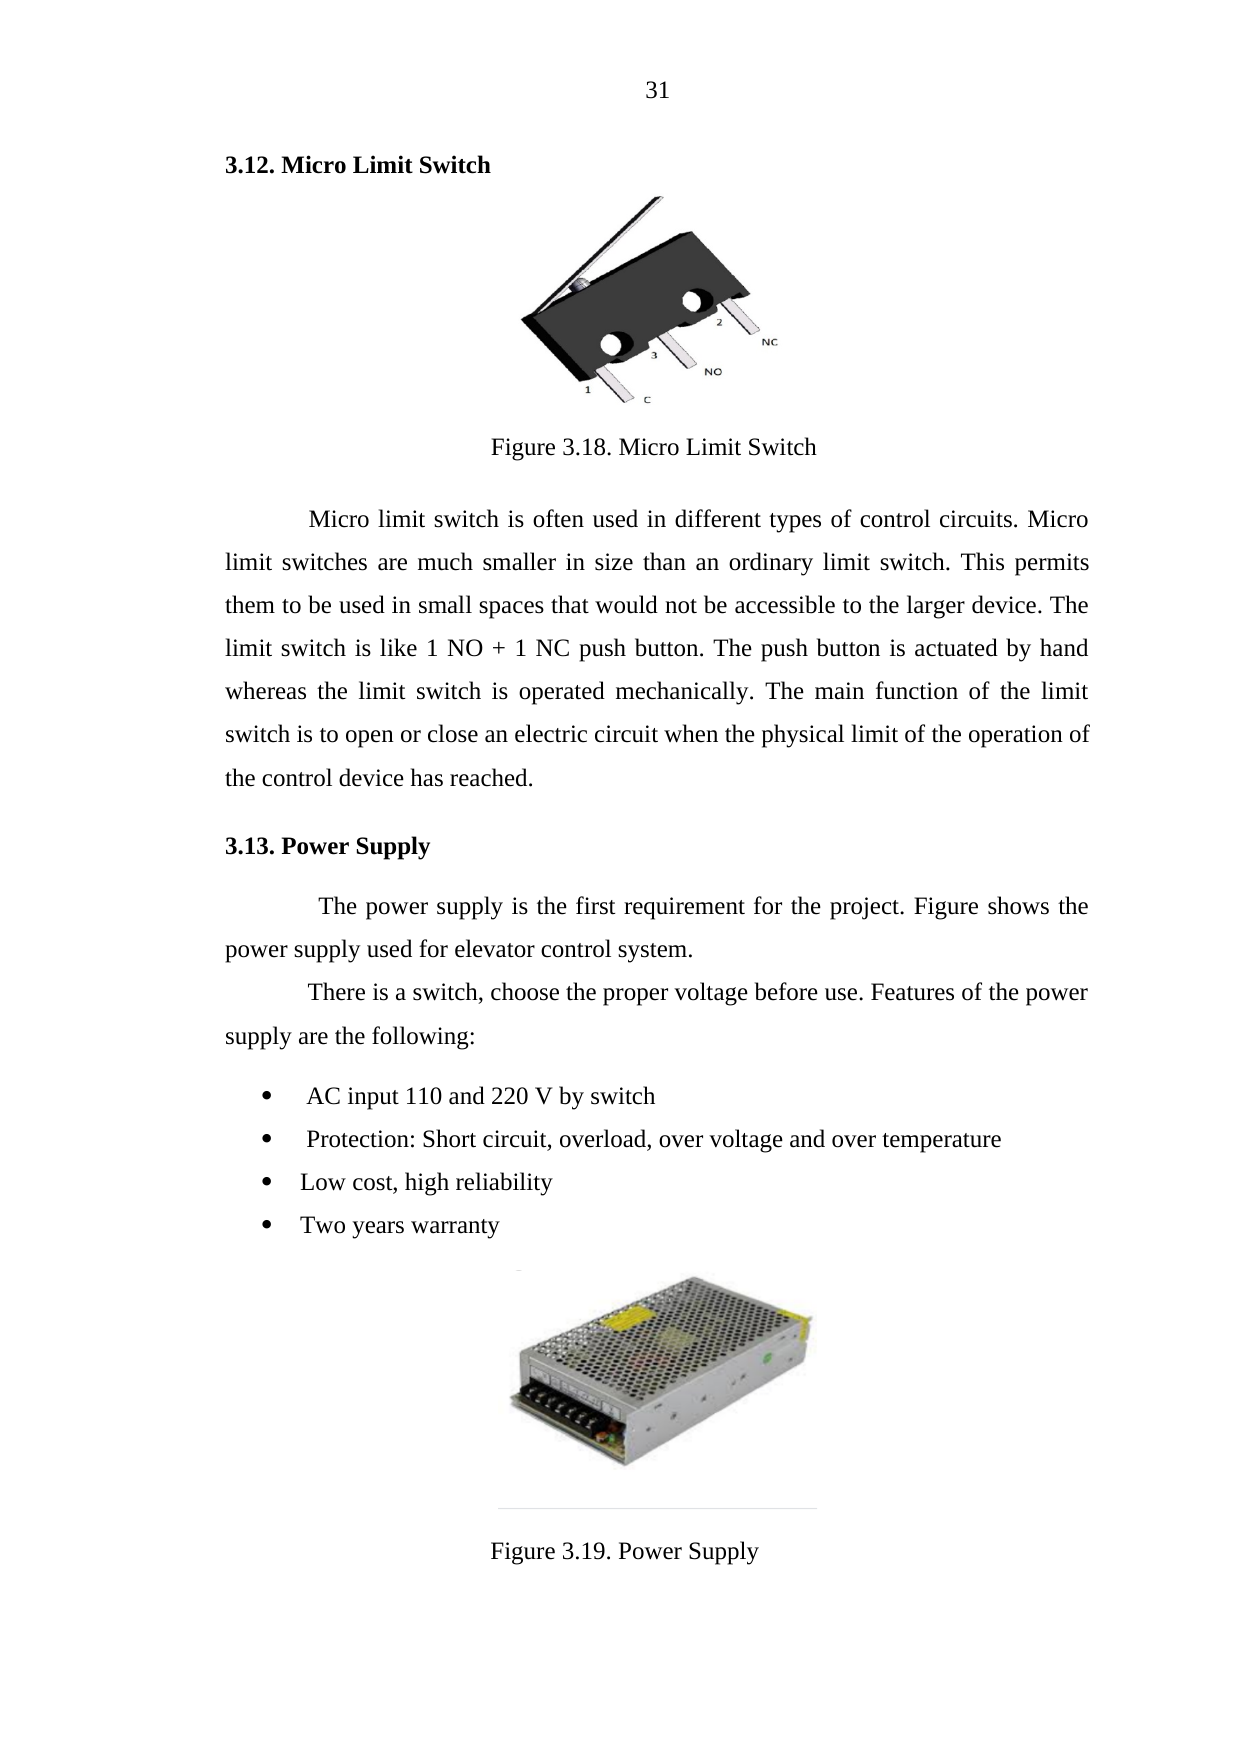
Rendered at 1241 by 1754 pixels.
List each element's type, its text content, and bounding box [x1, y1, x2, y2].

picture [498, 1270, 818, 1510]
picture [507, 193, 808, 406]
text 3.13. Power Supply [225, 831, 1090, 859]
list Two years warranty [262, 1210, 1090, 1239]
list Protection: Short circuit, overload, over voltage and over temperature [262, 1124, 1090, 1153]
text The power supply is the first requirement for the project. Figure shows the power supply used for elevator control system. [225, 891, 1090, 963]
text 3.12. Micro Limit Switch [225, 150, 1090, 179]
text Micro limit switch is often used in different types of control circuits. Micro limit switches are much smaller in size than an ordinary limit switch. This permits them to be used in small spaces that would not be accessible to the larger device. The limit switch is like 1 NO + 1 NC push button. The push button is actuated by hand whereas the limit switch is operated mechanically. The main function of the limit switch is to open or close an electric circuit when the physical limit of the operation of the control device has reached. [225, 504, 1090, 791]
list AC input 110 and 220 V by switch [262, 1081, 1090, 1109]
list Low cost, high reliability [262, 1167, 1090, 1196]
text There is a switch, choose the proper voltage before use. Features of the power supply are the following: [225, 977, 1090, 1049]
